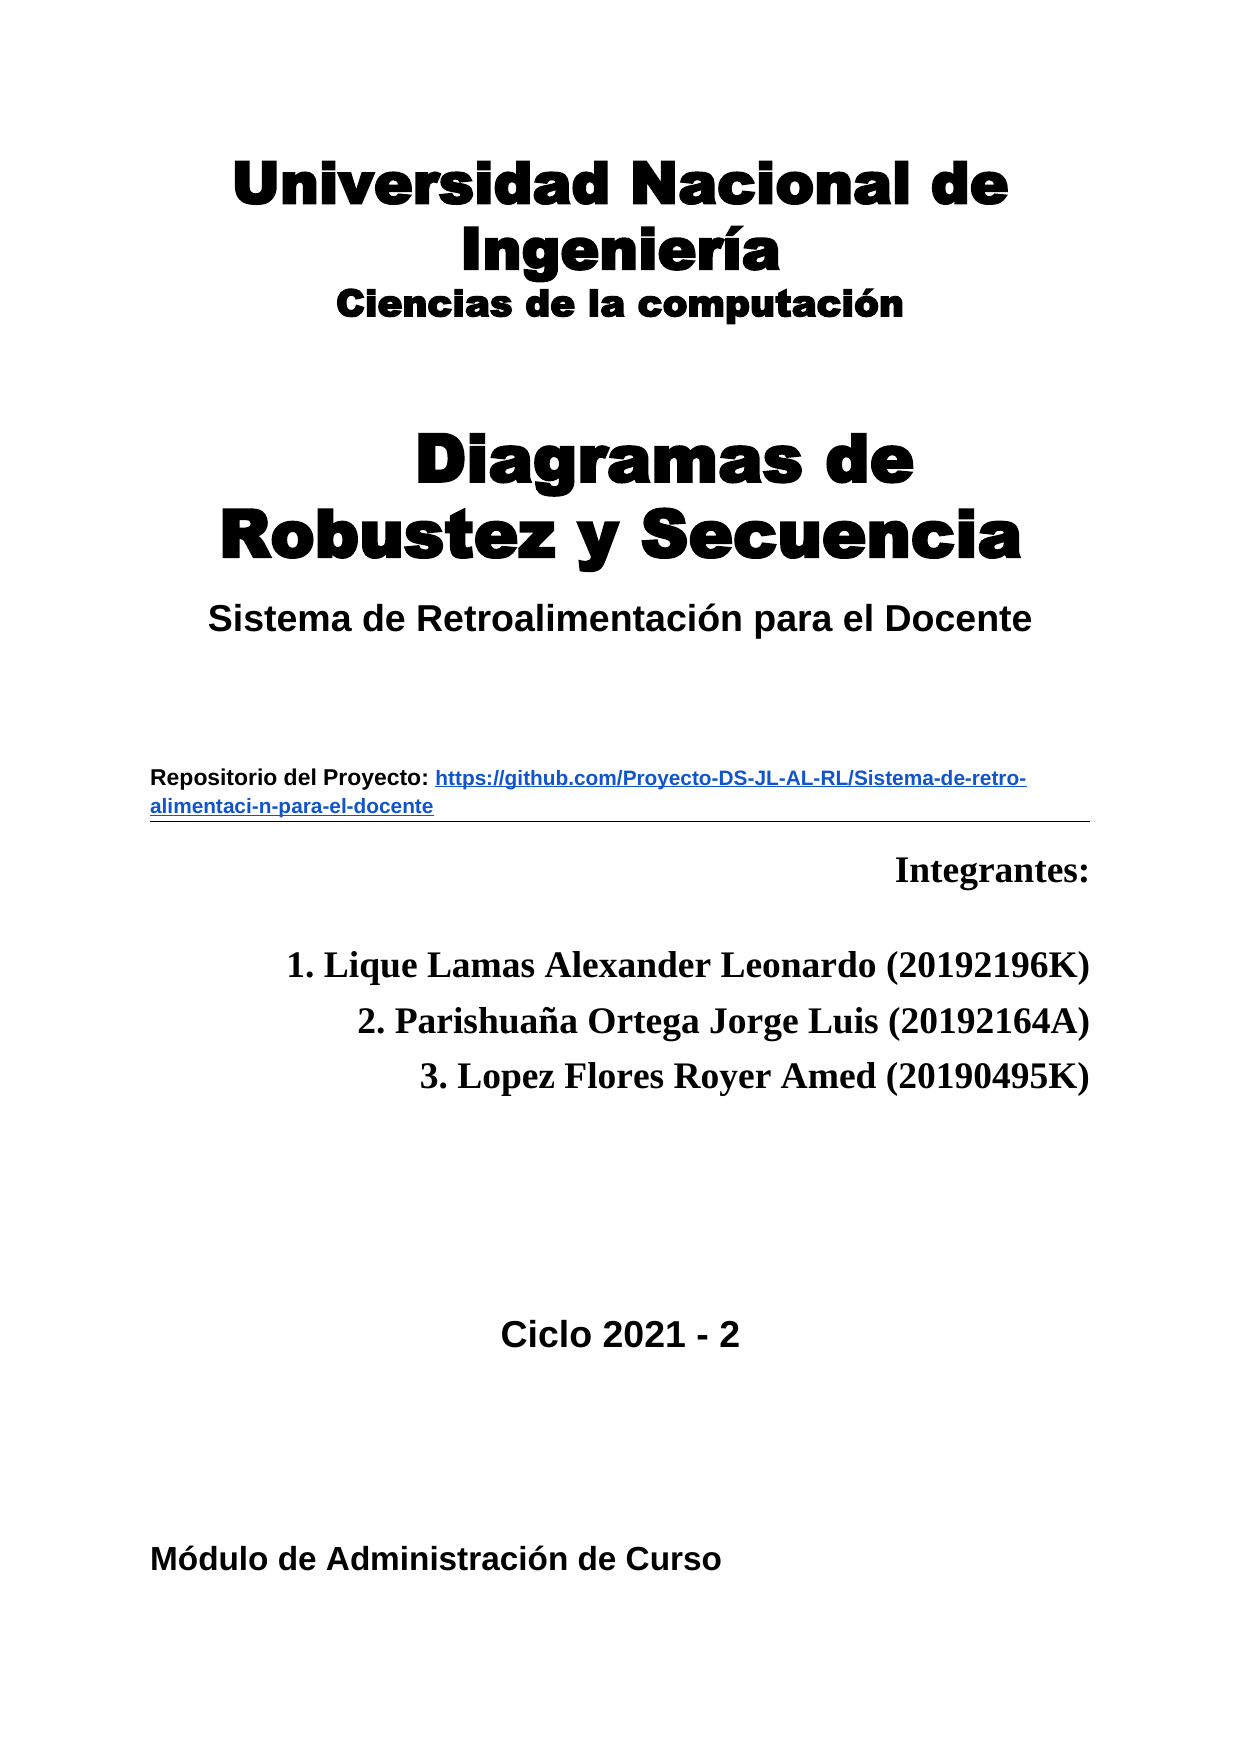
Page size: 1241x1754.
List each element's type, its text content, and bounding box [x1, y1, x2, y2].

text Integrantes: [150, 847, 1090, 890]
text Sistema de Retroalimentación para el Docente [150, 597, 1090, 640]
text 1. Lique Lamas Alexander Leonardo (20192196K) [150, 942, 1090, 986]
text Diagramas de Robustez y Secuencia [150, 421, 1090, 572]
text Ciencias de la computación [150, 282, 1090, 324]
text Universidad Nacional de Ingeniería [150, 150, 1090, 282]
text 3. Lopez Flores Royer Amed (20190495K) [225, 1054, 1090, 1097]
text Repositorio del Proyecto: https://github.com/Proyecto-DS-JL-AL-RL/Sistema-de-retro-alimentaci-n-para-el-docente [150, 763, 1090, 821]
text Módulo de Administración de Curso [150, 1539, 1090, 1578]
text 2. Parishuaña Ortega Jorge Luis (20192164A) [150, 998, 1090, 1041]
text Ciclo 2021 - 2 [150, 1312, 1090, 1355]
